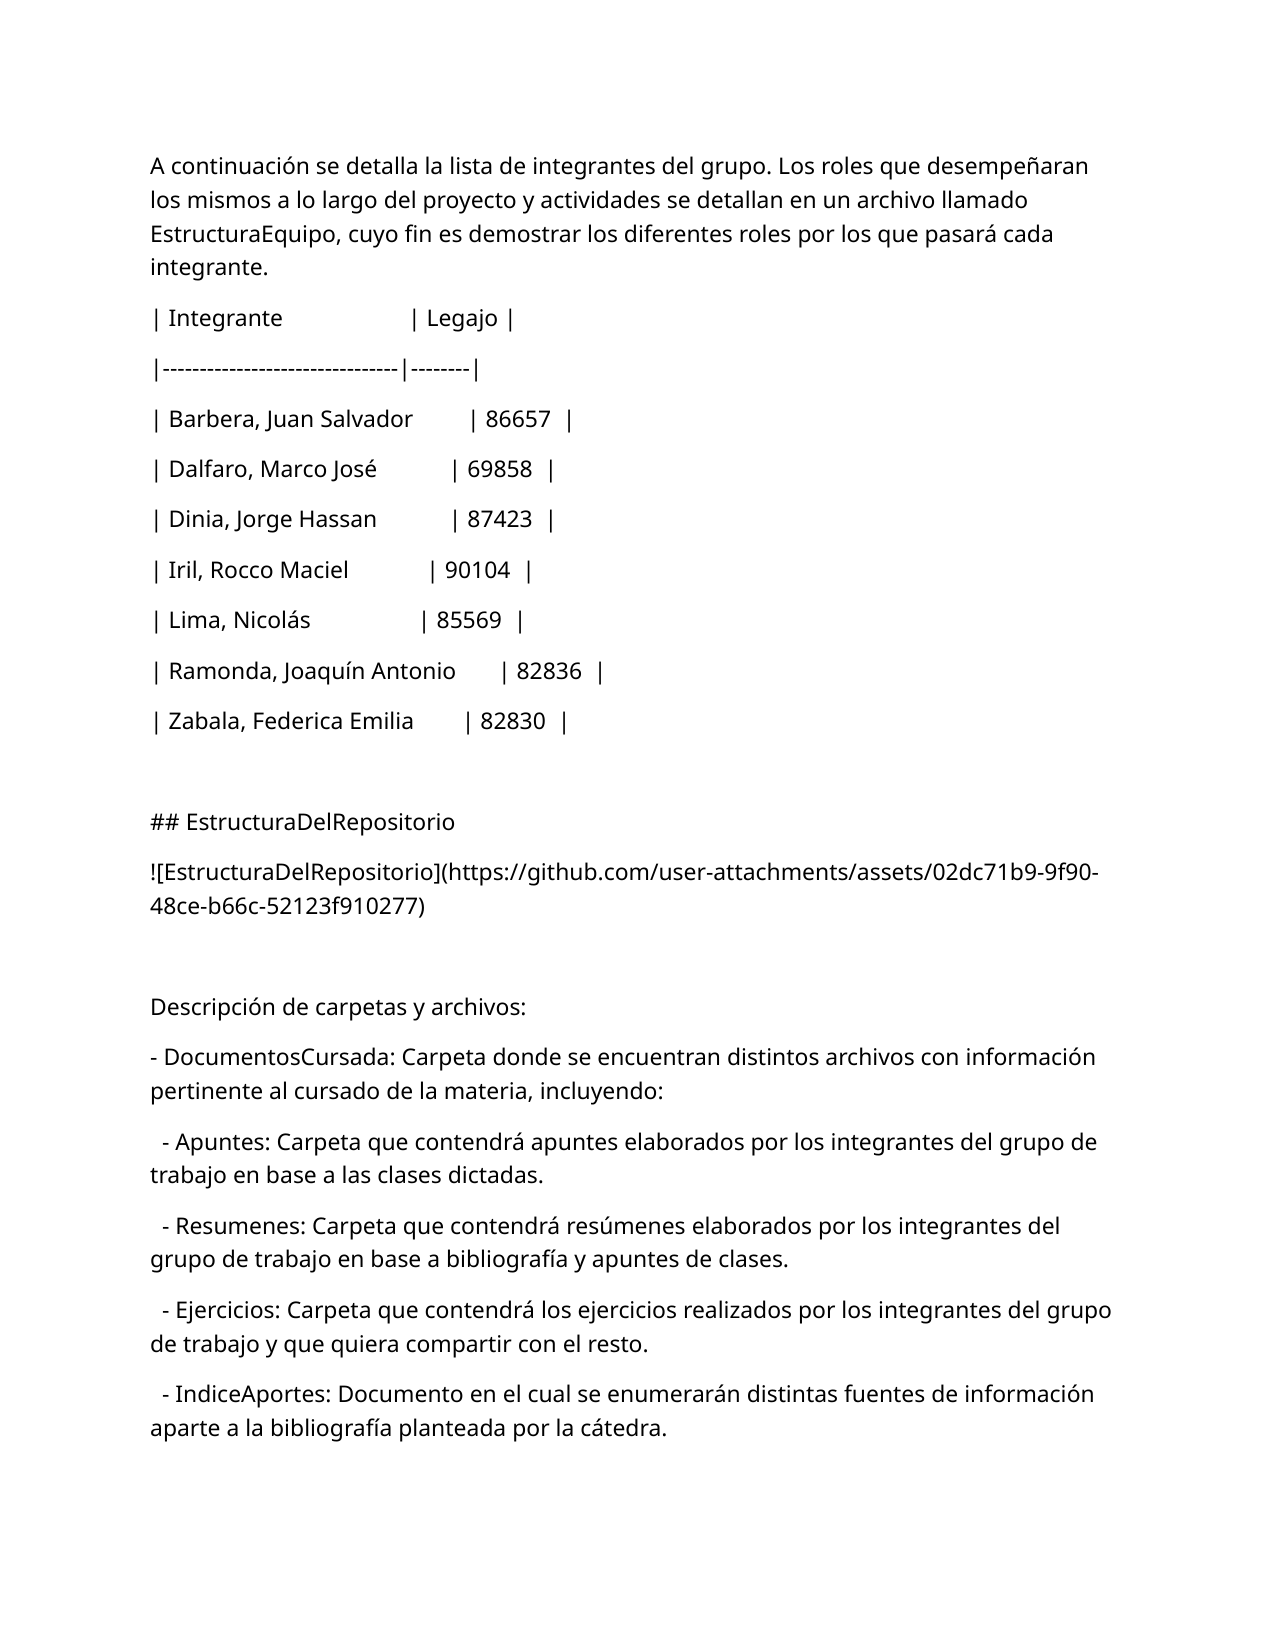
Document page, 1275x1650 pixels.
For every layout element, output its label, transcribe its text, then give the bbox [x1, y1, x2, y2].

text - Resumenes: Carpeta que contendrá resúmenes elaborados por los integrantes del grupo de trabajo en base a bibliografía y apuntes de clases. [150, 1209, 1125, 1274]
text ## EstructuraDelRepositorio [150, 806, 1125, 837]
text | Iril, Rocco Maciel | 90104 | [150, 554, 1125, 585]
text | Dalfaro, Marco José | 69858 | [150, 453, 1125, 484]
text | Barbera, Juan Salvador | 86657 | [150, 402, 1125, 434]
text ![EstructuraDelRepositorio](https://github.com/user-attachments/assets/02dc71b9-9f90-48ce-b66c-52123f910277) [150, 856, 1125, 921]
text - IndiceAportes: Documento en el cual se enumerarán distintas fuentes de información aparte a la bibliografía planteada por la cátedra. [150, 1378, 1125, 1443]
text | Ramonda, Joaquín Antonio | 82836 | [150, 654, 1125, 686]
text A continuación se detalla la lista de integrantes del grupo. Los roles que desempeñaran los mismos a lo largo del proyecto y actividades se detallan en un archivo llamado EstructuraEquipo, cuyo fin es demostrar los diferentes roles por los que pasará cada integrante. [150, 150, 1125, 282]
text Descripción de carpetas y archivos: [150, 991, 1125, 1022]
text - Ejercicios: Carpeta que contendrá los ejercicios realizados por los integrantes del grupo de trabajo y que quiera compartir con el resto. [150, 1294, 1125, 1359]
text | Integrante | Legajo | [150, 302, 1125, 333]
text | Dinia, Jorge Hassan | 87423 | [150, 503, 1125, 534]
text |--------------------------------|--------| [150, 352, 1125, 383]
text - Apuntes: Carpeta que contendrá apuntes elaborados por los integrantes del grupo de trabajo en base a las clases dictadas. [150, 1125, 1125, 1190]
text | Lima, Nicolás | 85569 | [150, 604, 1125, 635]
text - DocumentosCursada: Carpeta donde se encuentran distintos archivos con información pertinente al cursado de la materia, incluyendo: [150, 1041, 1125, 1106]
text | Zabala, Federica Emilia | 82830 | [150, 705, 1125, 736]
